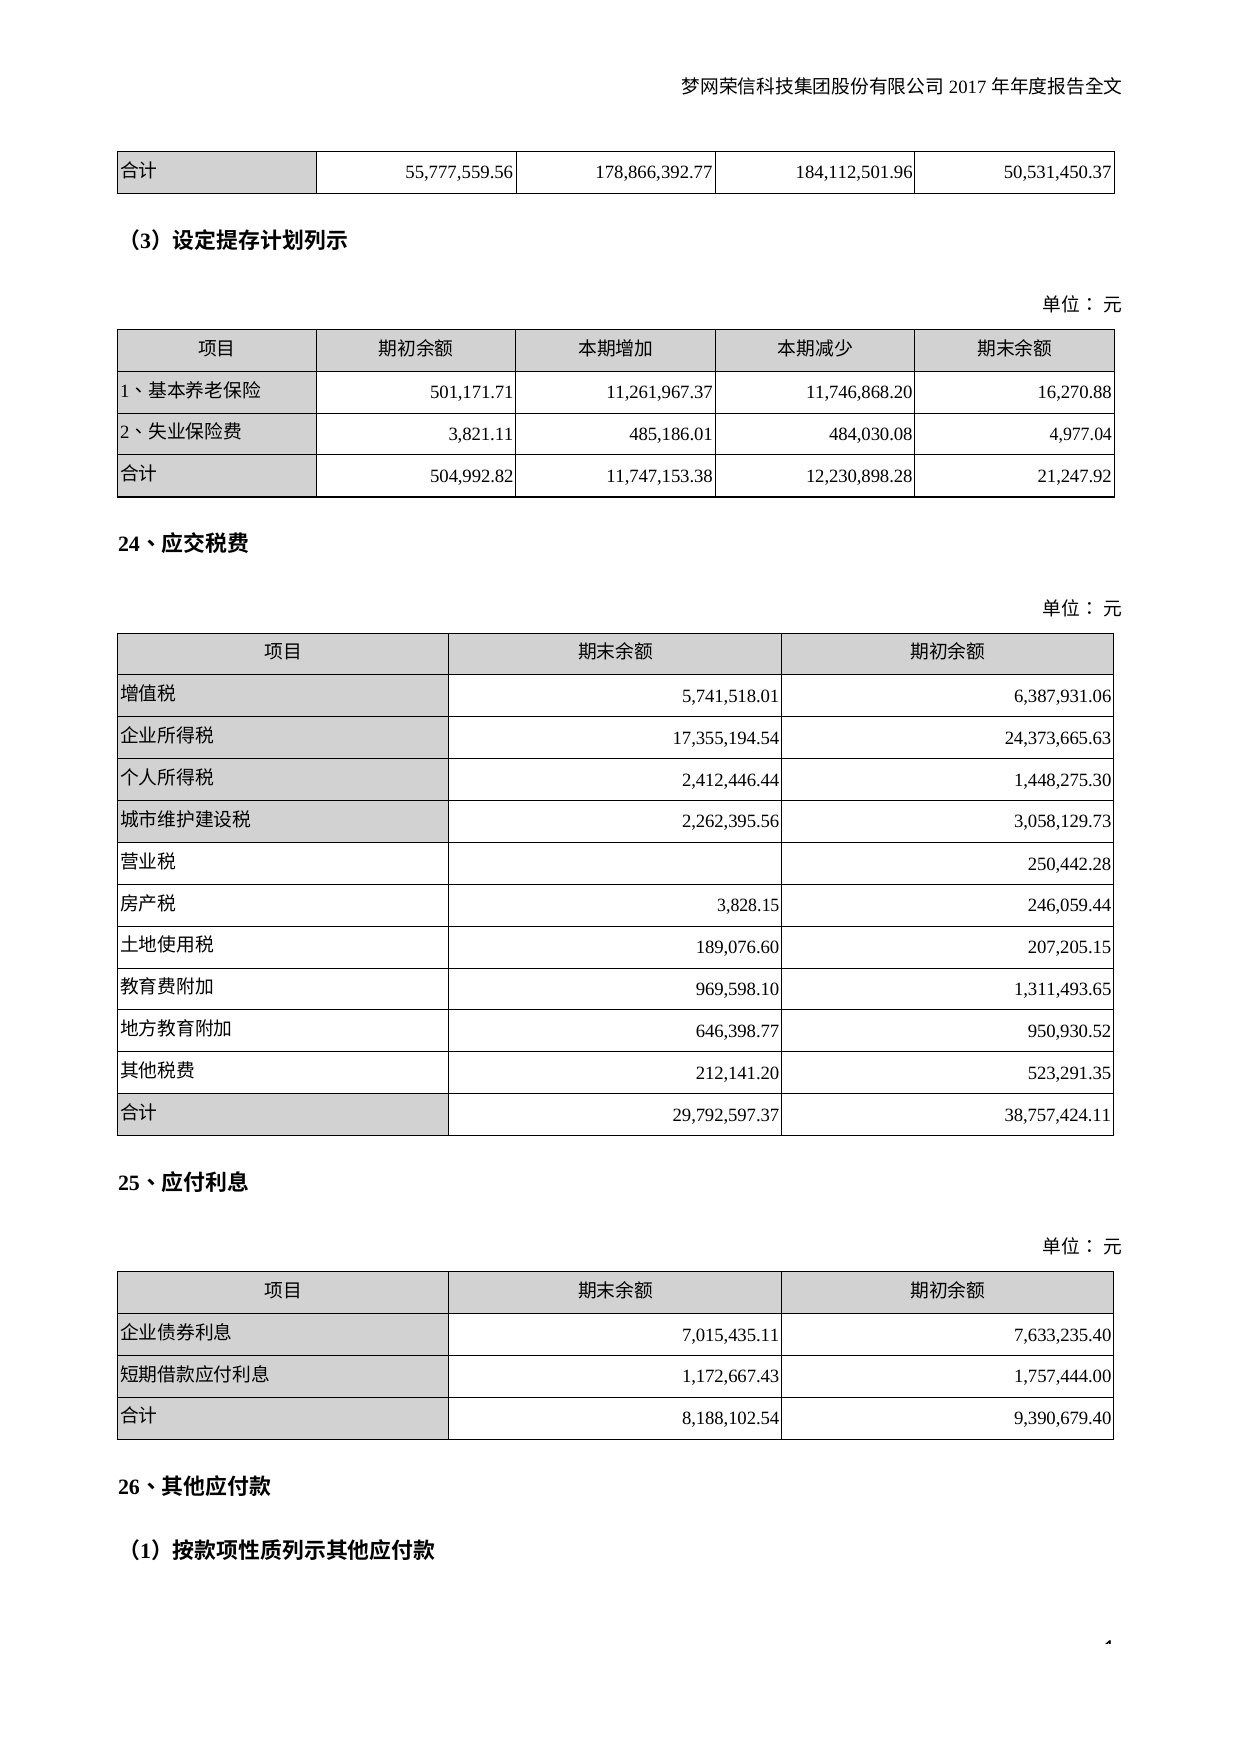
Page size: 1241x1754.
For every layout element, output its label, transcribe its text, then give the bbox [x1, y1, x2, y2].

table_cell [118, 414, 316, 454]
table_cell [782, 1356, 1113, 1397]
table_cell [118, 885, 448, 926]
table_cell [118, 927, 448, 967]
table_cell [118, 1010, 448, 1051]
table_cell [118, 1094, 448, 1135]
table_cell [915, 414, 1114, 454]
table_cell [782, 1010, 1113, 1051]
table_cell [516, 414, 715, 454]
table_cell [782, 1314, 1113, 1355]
subtitle 26、其他应付款 [118, 1471, 1138, 1501]
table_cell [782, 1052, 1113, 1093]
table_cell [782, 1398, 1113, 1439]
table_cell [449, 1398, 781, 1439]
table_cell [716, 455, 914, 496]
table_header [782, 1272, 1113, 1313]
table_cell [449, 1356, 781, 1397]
subtitle 24、应交税费 [118, 528, 1138, 558]
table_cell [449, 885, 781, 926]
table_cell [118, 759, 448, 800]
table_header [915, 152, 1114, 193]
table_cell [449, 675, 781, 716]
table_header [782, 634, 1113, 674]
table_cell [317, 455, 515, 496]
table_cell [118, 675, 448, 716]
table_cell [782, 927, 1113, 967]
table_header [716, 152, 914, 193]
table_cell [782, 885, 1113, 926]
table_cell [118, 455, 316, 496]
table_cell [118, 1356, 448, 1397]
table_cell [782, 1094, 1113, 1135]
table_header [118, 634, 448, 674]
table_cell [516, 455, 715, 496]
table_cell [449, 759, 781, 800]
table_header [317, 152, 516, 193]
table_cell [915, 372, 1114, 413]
text 单位： 元 [102, 595, 1122, 621]
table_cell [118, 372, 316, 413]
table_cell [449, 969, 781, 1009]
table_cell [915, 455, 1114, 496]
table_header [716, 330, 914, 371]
subtitle （1）按款项性质列示其他应付款 [118, 1535, 1138, 1565]
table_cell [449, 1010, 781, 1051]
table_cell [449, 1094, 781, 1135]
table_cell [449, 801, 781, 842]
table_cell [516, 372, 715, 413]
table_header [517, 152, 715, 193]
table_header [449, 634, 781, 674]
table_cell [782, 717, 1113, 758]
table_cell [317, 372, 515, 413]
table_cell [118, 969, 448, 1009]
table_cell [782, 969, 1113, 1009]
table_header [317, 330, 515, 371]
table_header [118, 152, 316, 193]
text 单位： 元 [102, 292, 1122, 317]
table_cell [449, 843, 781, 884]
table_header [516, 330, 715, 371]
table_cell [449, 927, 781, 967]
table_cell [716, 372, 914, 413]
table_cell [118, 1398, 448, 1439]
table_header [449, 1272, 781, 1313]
subtitle 25、应付利息 [118, 1167, 1138, 1197]
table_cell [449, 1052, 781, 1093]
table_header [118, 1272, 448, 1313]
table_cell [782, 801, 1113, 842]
text 单位： 元 [102, 1234, 1122, 1259]
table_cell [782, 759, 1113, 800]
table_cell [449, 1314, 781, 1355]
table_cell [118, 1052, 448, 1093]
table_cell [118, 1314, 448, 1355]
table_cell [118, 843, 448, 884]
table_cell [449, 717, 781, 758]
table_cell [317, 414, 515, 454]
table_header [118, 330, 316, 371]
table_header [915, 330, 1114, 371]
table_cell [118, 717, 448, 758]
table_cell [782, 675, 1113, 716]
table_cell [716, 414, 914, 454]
subtitle （3）设定提存计划列示 [118, 225, 1138, 255]
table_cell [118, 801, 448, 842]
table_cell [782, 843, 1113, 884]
